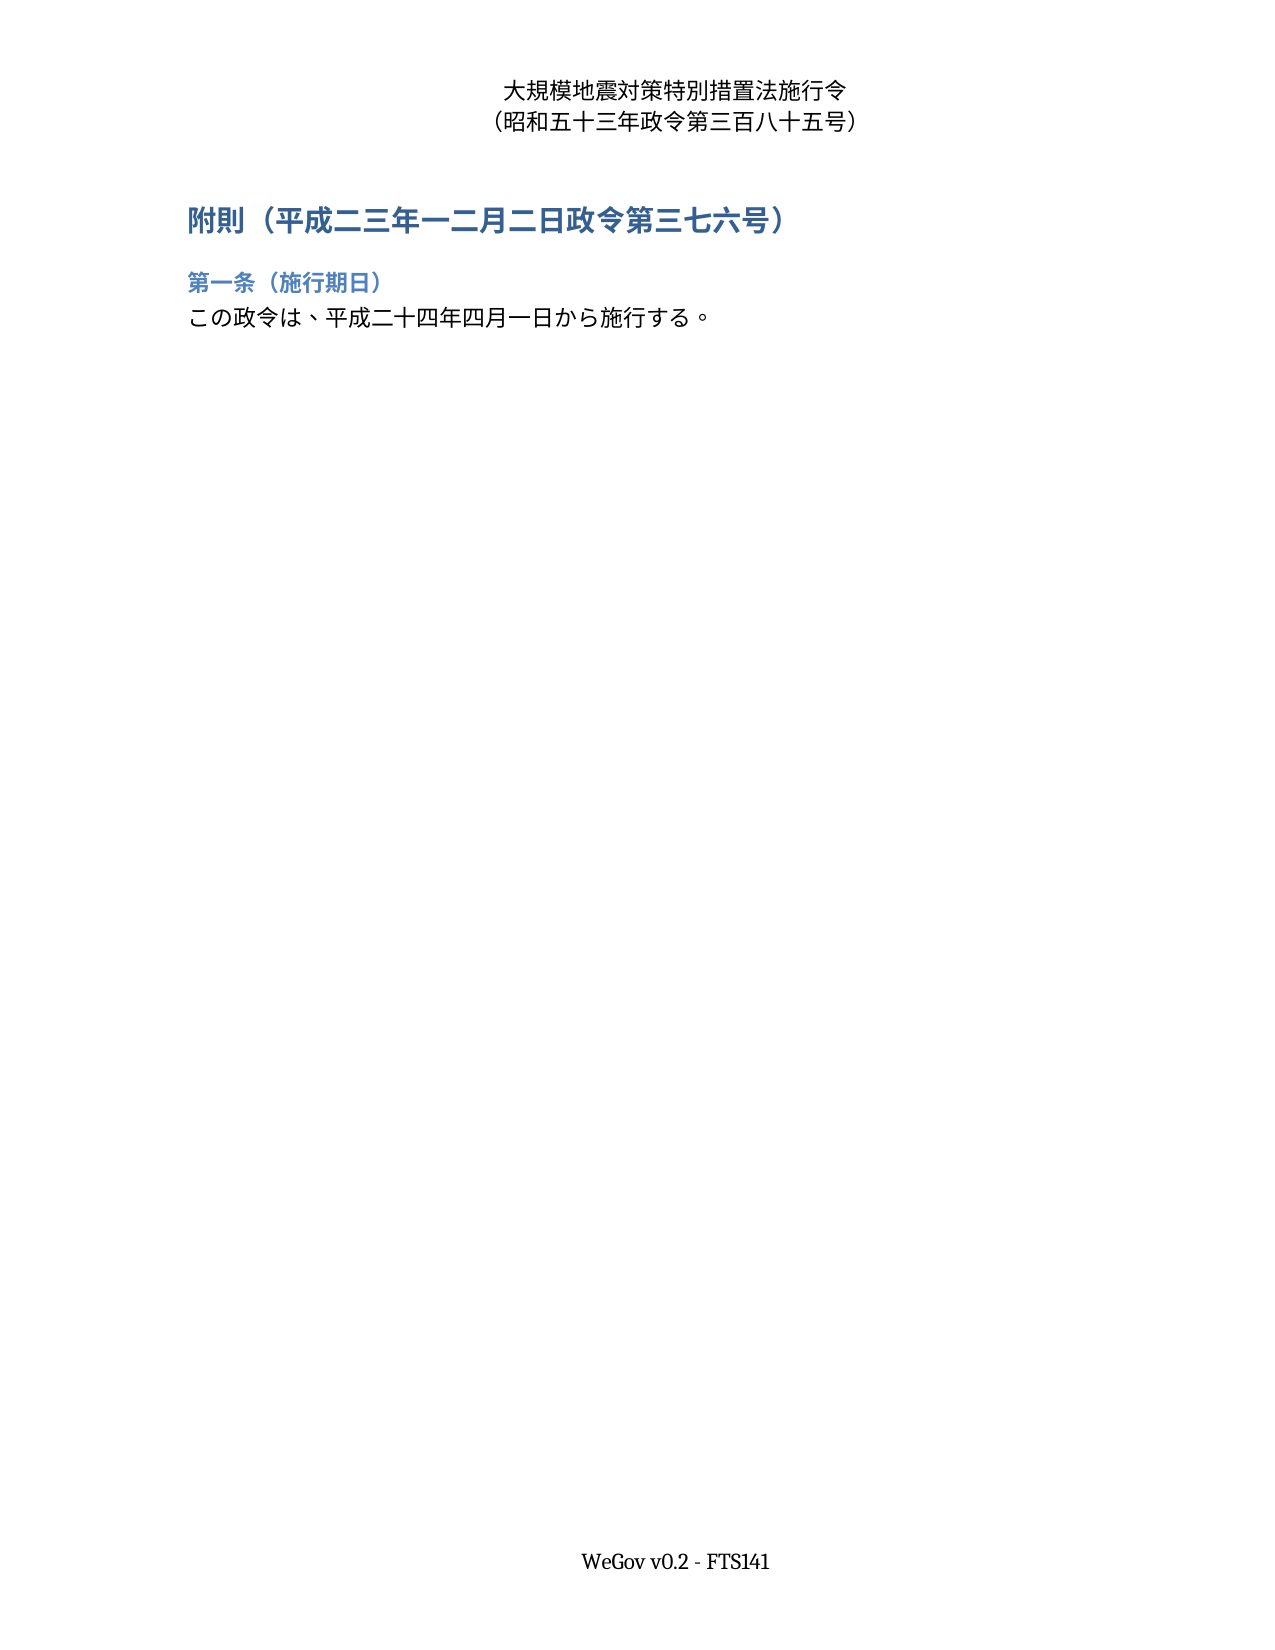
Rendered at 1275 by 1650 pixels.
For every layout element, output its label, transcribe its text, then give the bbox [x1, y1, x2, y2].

text この政令は、平成二十四年四月一日から施行する。 [187, 302, 1087, 334]
subtitle 第一条（施行期日） [187, 266, 1087, 298]
subtitle 附則（平成二三年一二月二日政令第三七六号） [187, 200, 1087, 240]
